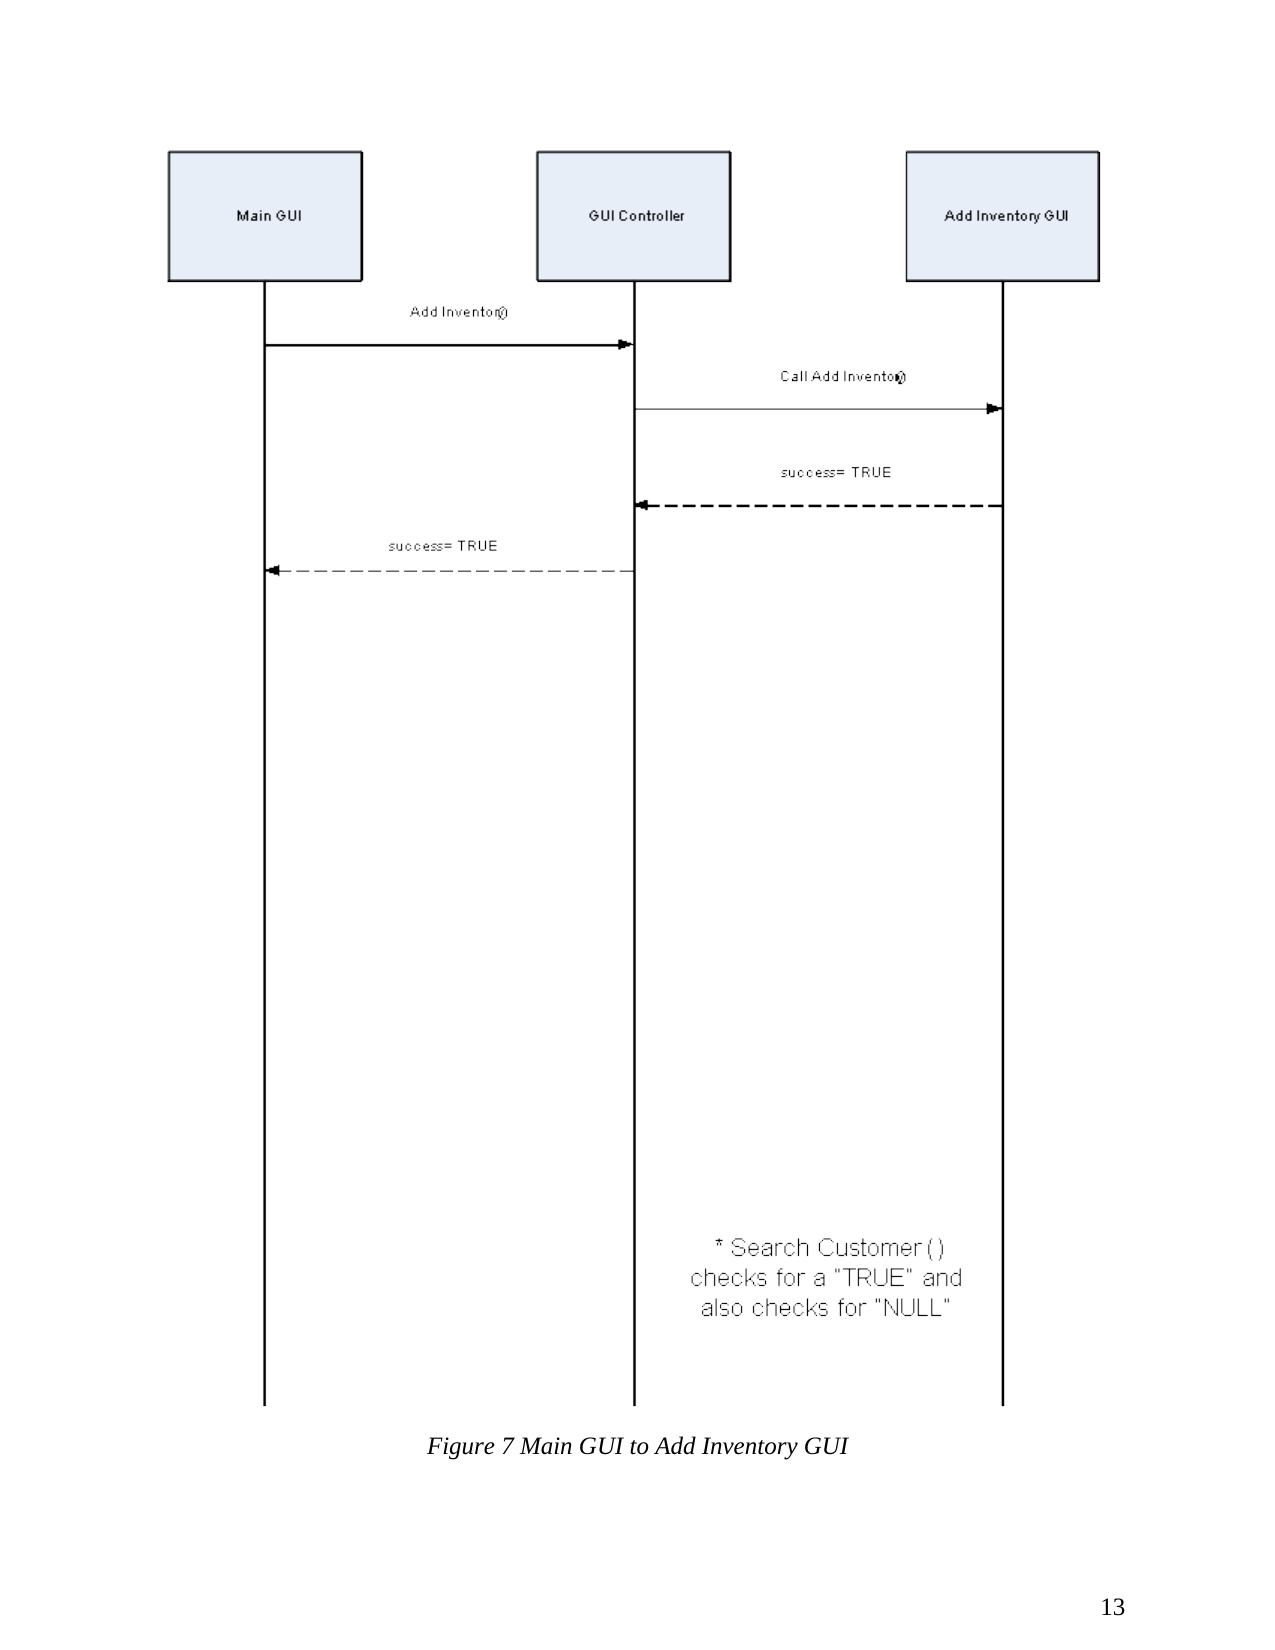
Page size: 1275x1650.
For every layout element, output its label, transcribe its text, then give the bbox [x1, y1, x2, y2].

text Figure 7 Main GUI to Add Inventory GUI [150, 1431, 1125, 1460]
